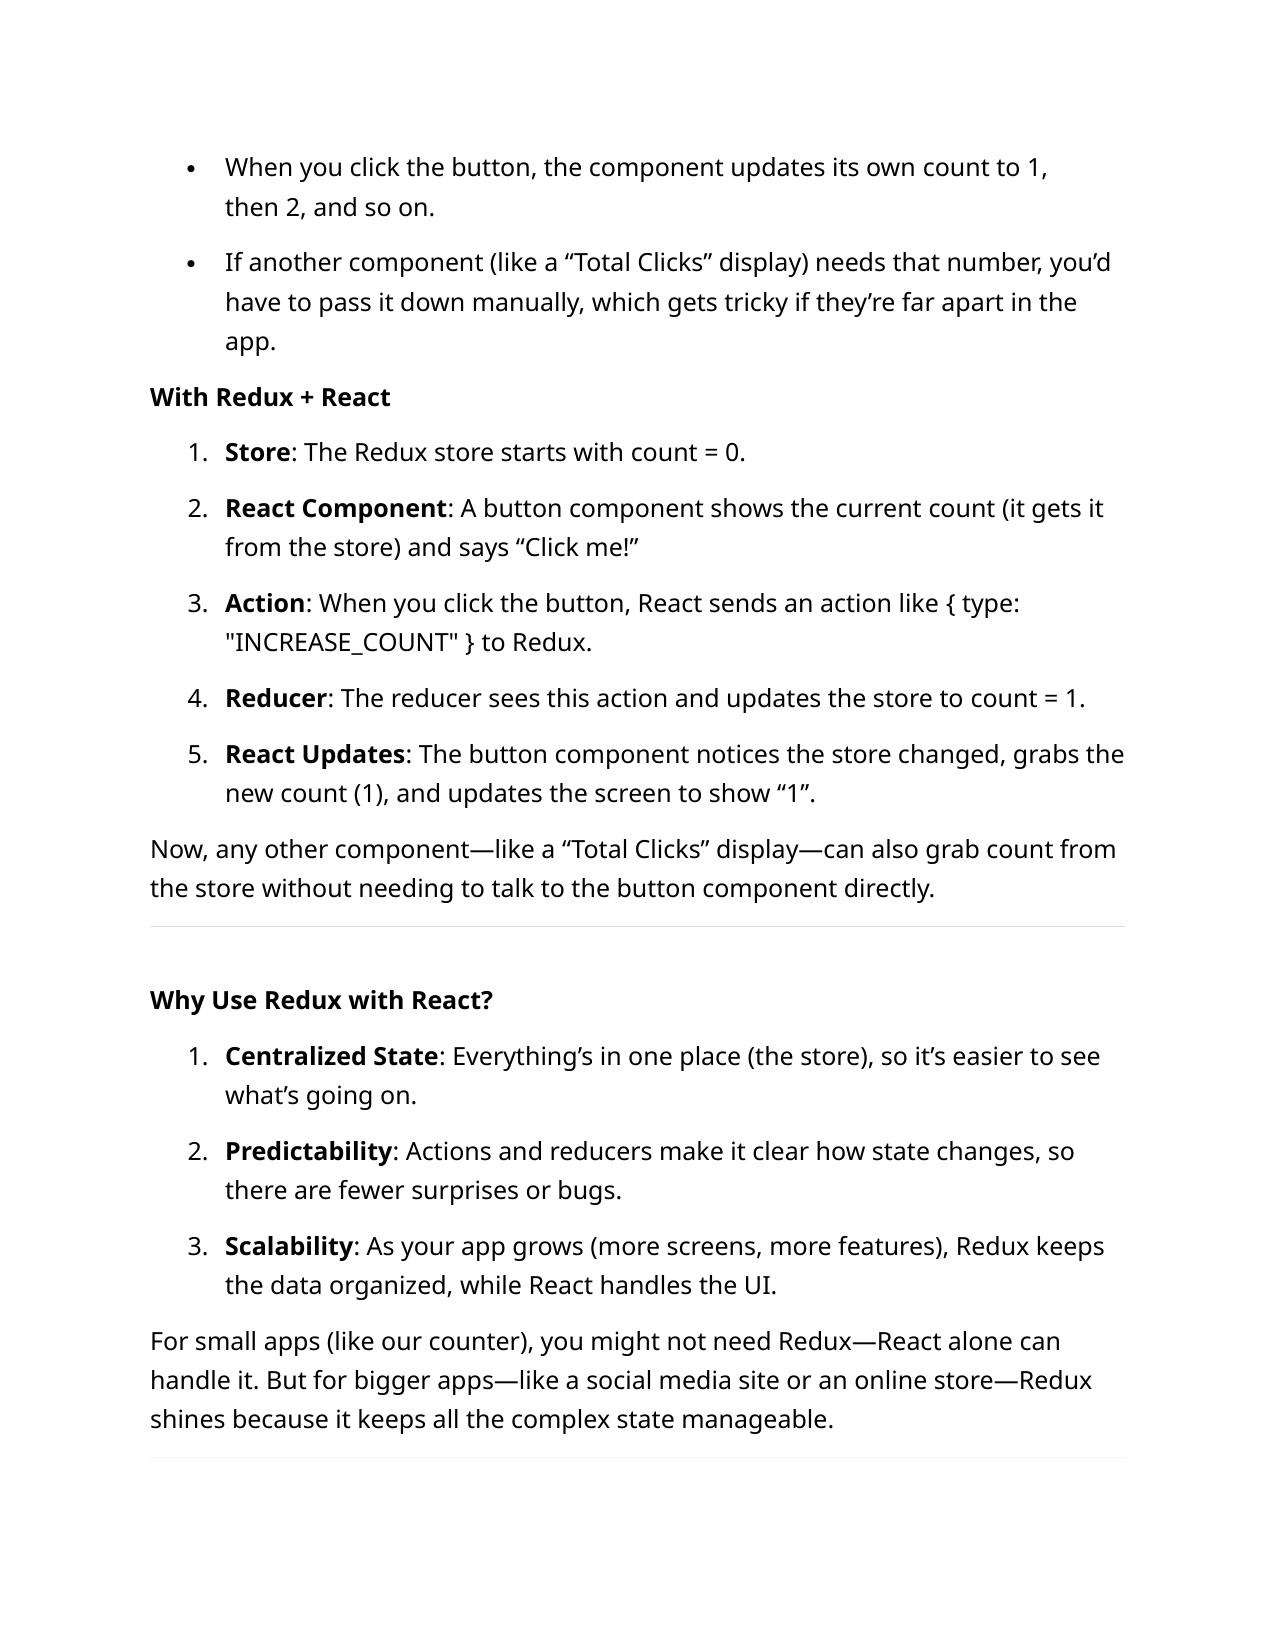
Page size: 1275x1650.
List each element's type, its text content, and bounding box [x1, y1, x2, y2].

list Predictability: Actions and reducers make it clear how state changes, so there are fewer surprises or bugs. [187, 1133, 1125, 1207]
text Why Use Redux with React? [150, 982, 1125, 1017]
list Reducer: The reducer sees this action and updates the store to count = 1. [187, 681, 1125, 715]
list React Updates: The button component notices the store changed, grabs the new count (1), and updates the screen to show “1”. [187, 737, 1125, 810]
list When you click the button, the component updates its own count to 1, then 2, and so on. [187, 150, 1125, 223]
list If another component (like a “Total Clicks” display) needs that number, you’d have to pass it down manually, which gets tricky if they’re far apart in the app. [187, 245, 1125, 357]
text Now, any other component—like a “Total Clicks” display—can also grab count from the store without needing to talk to the button component directly. [150, 832, 1125, 905]
text For small apps (like our counter), you might not need Redux—React alone can handle it. But for bigger apps—like a social media site or an online store—Redux shines because it keeps all the complex state manageable. [150, 1323, 1125, 1436]
list Action: When you click the button, React sends an action like { type: "INCREASE_COUNT" } to Redux. [187, 586, 1125, 659]
list Store: The Redux store starts with count = 0. [187, 435, 1125, 469]
list Centralized State: Everything’s in one place (the store), so it’s easier to see what’s going on. [187, 1038, 1125, 1112]
list Scalability: As your app grows (more screens, more features), Redux keeps the data organized, while React handles the UI. [187, 1228, 1125, 1302]
list React Component: A button component shows the current count (it gets it from the store) and says “Click me!” [187, 491, 1125, 564]
text With Redux + React [150, 379, 1125, 413]
